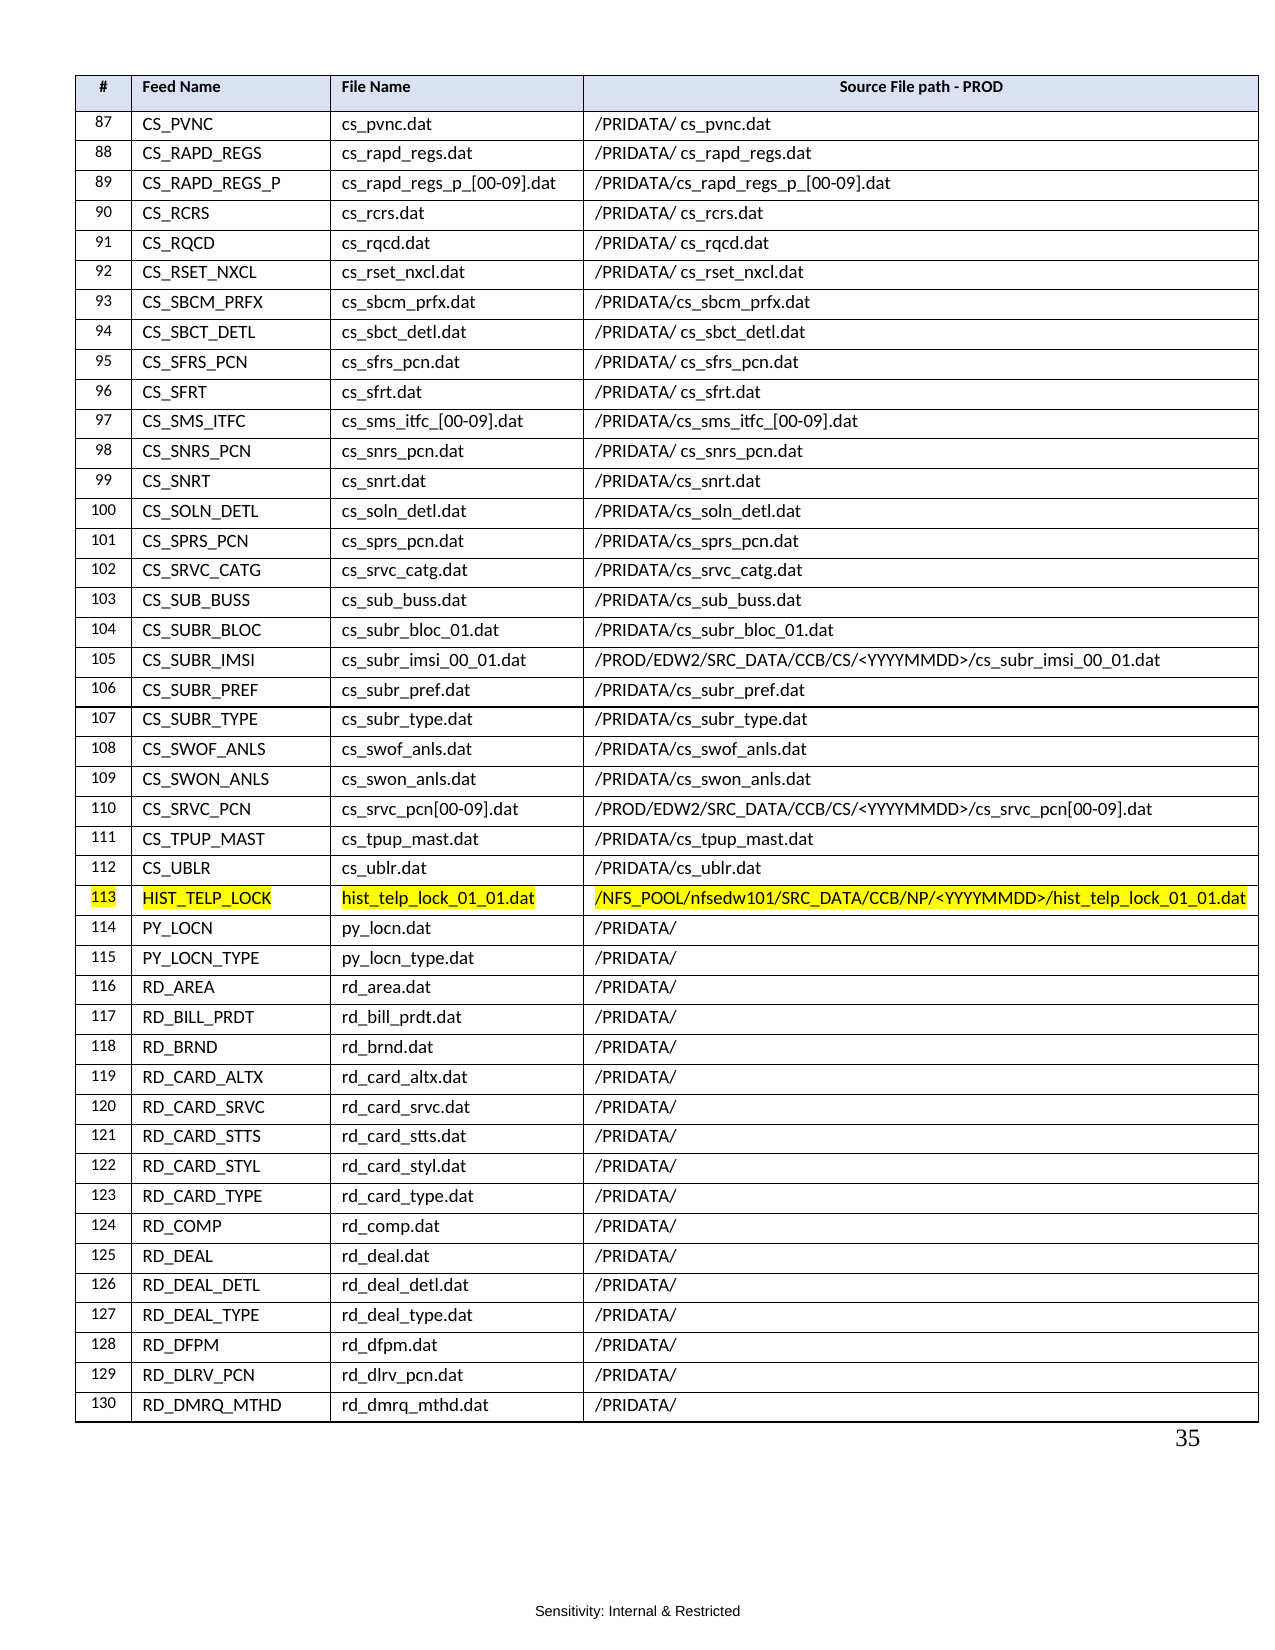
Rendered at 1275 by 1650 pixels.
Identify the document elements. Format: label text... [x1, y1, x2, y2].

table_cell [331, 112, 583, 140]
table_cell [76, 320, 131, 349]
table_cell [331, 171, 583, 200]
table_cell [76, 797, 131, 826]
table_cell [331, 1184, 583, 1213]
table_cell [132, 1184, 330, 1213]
table_header # [76, 76, 131, 111]
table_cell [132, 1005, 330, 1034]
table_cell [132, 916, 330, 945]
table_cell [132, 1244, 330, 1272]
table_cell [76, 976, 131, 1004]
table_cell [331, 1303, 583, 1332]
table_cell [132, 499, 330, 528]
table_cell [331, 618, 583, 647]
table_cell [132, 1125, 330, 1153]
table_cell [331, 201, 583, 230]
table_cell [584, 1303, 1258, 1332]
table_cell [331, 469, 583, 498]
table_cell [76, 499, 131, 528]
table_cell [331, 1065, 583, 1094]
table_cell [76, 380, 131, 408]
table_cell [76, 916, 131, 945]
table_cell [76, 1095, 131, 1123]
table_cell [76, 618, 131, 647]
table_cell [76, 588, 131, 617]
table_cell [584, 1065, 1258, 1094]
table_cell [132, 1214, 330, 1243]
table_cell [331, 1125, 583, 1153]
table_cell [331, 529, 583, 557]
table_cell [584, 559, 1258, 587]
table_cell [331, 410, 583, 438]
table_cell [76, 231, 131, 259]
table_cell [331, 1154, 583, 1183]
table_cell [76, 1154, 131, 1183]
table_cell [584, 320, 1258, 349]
table_header File Name [331, 76, 583, 111]
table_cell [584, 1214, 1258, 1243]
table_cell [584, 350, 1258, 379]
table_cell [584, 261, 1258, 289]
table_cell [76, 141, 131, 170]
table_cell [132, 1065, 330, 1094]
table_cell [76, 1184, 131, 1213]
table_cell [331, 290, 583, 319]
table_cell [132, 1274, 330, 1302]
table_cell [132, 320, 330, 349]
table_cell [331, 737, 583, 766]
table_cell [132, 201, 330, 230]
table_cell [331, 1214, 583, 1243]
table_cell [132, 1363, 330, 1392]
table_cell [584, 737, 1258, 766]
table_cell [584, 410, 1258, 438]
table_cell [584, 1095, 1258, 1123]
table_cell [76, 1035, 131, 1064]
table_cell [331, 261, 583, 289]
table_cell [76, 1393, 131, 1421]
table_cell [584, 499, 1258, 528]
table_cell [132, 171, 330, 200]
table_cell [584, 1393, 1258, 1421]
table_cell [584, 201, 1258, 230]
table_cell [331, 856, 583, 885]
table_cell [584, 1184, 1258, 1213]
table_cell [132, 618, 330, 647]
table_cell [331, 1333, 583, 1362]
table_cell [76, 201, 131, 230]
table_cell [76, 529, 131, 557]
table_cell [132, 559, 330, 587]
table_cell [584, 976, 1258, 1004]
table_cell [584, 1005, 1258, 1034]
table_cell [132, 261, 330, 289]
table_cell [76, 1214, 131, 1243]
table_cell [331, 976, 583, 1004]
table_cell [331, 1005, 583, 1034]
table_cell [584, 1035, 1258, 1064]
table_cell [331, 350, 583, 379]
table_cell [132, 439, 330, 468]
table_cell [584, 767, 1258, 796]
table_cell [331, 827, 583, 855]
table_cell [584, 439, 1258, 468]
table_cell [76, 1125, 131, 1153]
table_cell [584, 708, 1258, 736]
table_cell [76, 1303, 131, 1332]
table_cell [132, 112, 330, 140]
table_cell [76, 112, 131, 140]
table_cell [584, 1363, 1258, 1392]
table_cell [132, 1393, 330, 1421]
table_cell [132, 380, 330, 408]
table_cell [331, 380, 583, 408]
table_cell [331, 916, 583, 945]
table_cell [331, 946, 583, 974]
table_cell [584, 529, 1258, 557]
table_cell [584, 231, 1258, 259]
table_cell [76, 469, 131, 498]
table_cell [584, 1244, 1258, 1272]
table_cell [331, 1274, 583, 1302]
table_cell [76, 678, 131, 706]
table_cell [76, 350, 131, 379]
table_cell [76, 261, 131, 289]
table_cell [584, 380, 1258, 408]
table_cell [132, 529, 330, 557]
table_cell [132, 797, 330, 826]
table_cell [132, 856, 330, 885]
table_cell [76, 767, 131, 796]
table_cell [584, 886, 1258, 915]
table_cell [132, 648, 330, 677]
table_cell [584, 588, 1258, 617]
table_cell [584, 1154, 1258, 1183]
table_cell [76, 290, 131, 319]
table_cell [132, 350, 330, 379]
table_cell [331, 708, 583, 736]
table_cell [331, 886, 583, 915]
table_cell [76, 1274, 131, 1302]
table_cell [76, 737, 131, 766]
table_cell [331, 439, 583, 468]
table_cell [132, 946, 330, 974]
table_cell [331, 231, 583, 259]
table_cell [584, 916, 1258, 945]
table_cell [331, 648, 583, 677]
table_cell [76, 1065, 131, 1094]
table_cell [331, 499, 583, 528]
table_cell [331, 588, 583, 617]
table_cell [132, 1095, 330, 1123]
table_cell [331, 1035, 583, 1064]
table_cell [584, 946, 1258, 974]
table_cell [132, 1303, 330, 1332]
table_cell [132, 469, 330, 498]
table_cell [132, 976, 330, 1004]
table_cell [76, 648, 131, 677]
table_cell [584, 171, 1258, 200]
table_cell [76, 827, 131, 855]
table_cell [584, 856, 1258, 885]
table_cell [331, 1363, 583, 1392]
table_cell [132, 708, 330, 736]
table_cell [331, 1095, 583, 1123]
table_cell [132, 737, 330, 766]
table_header Source File path - PROD [584, 76, 1258, 111]
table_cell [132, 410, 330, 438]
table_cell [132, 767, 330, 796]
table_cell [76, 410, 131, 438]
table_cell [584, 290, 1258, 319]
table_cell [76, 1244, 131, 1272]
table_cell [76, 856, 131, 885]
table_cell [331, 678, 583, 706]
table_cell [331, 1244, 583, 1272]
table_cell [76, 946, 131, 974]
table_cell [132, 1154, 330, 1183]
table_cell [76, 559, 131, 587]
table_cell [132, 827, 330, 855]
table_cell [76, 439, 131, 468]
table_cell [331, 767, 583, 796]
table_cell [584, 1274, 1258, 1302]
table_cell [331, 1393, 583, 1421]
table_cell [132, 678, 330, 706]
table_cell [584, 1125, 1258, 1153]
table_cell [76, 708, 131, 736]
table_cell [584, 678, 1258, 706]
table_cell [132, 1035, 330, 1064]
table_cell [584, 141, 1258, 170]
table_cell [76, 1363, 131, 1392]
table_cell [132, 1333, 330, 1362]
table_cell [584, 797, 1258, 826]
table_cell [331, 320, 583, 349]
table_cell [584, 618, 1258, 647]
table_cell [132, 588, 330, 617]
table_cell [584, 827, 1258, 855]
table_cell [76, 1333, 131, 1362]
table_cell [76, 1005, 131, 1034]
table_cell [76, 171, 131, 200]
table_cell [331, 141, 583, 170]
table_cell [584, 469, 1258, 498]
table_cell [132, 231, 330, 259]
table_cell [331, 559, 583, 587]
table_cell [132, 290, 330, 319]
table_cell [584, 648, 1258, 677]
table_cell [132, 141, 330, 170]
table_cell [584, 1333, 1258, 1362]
table_header Feed Name [132, 76, 330, 111]
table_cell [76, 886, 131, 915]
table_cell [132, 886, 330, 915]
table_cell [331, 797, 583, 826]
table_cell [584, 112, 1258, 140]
